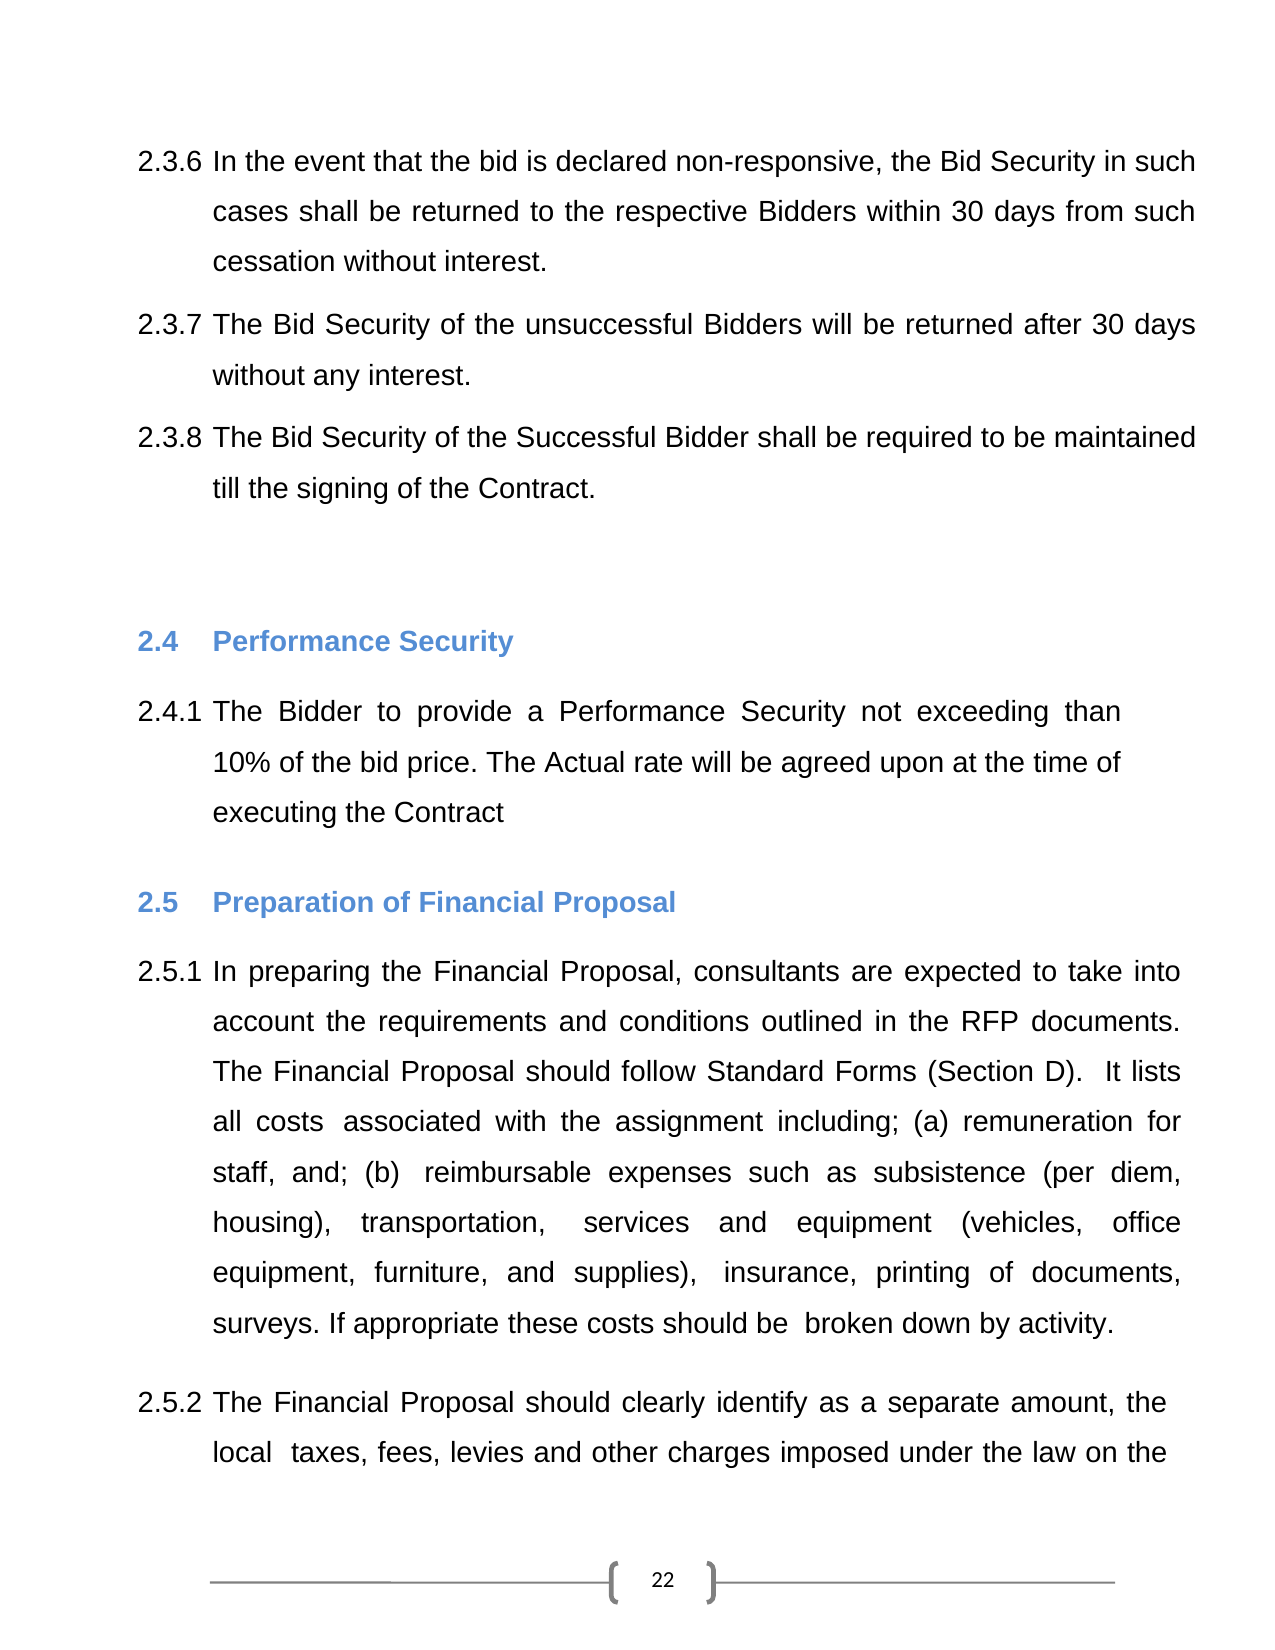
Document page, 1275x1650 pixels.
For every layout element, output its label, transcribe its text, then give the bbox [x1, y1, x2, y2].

list The Bidder to provide a Performance Security not exceeding than 10% of the bid price. The Actual rate will be agreed upon at the time of executing the Contract [137, 694, 1123, 828]
list In the event that the bid is declared non-responsive, the Bid Security in such cases shall be returned to the respective Bidders within 30 days from such cessation without interest. [137, 144, 1198, 278]
list The Bid Security of the Successful Bidder shall be required to be maintained till the signing of the Contract. [137, 420, 1198, 504]
list In preparing the Financial Proposal, consultants are expected to take into account the requirements and conditions outlined in the RFP documents. The Financial Proposal should follow Standard Forms (Section D). It lists all costs associated with the assignment including; (a) remuneration for staff, and; (b) reimbursable expenses such as subsistence (per diem, housing), transportation, services and equipment (vehicles, office equipment, furniture, and supplies), insurance, printing of documents, surveys. If appropriate these costs should be broken down by activity. [137, 953, 1181, 1339]
subtitle Performance Security [137, 624, 1198, 657]
list The Bid Security of the unsuccessful Bidders will be returned after 30 days without any interest. [137, 307, 1198, 391]
subtitle Preparation of Financial Proposal [137, 886, 1198, 919]
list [137, 1385, 1167, 1469]
